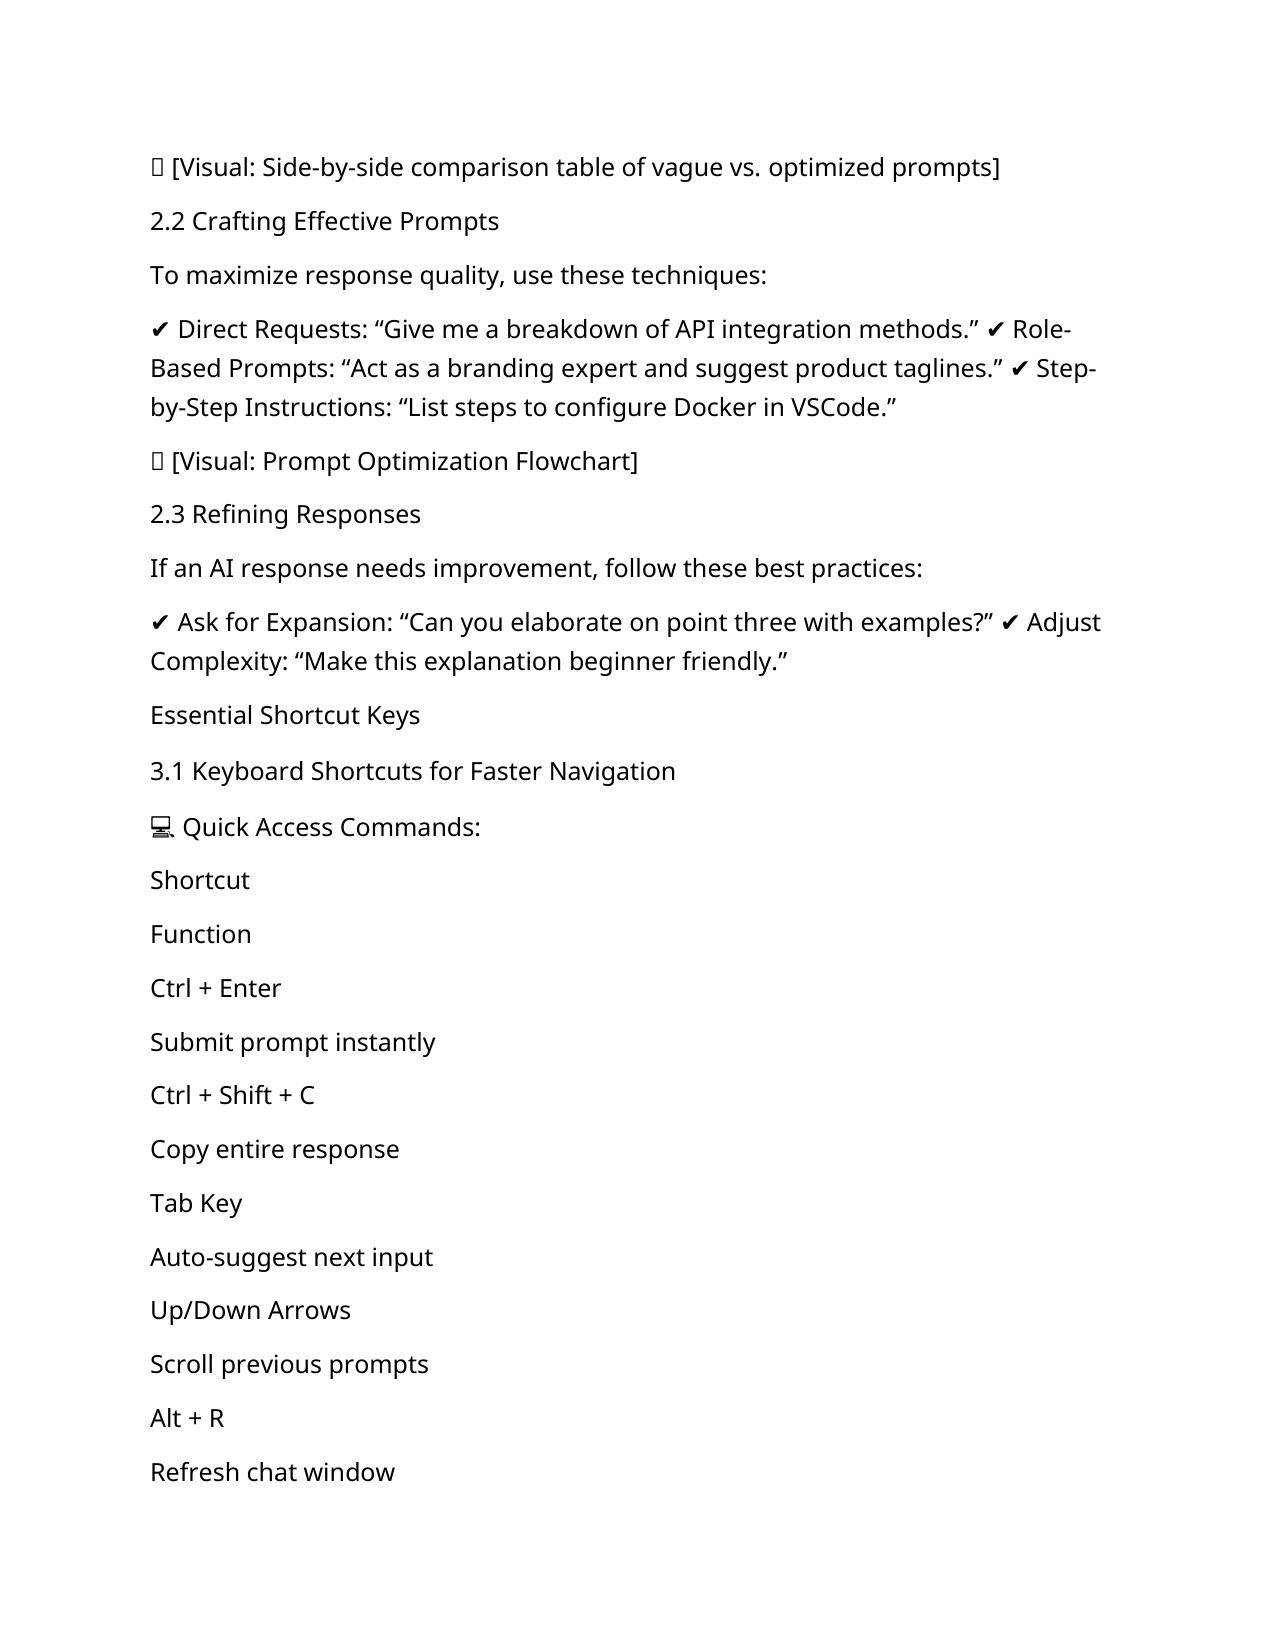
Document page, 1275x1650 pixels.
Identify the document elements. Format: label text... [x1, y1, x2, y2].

text Auto-suggest next input [150, 1239, 1125, 1273]
text Copy entire response [150, 1132, 1125, 1166]
text Submit prompt instantly [150, 1024, 1125, 1058]
text If an AI response needs improvement, follow these best practices: [150, 551, 1125, 585]
text To maximize response quality, use these techniques: [150, 257, 1125, 292]
text Scroll previous prompts [150, 1347, 1125, 1381]
text 2.3 Refining Responses [150, 497, 1125, 531]
text Up/Down Arrows [150, 1293, 1125, 1327]
text 💻 Quick Access Commands: [150, 809, 1125, 843]
text Alt + R [150, 1400, 1125, 1434]
text 🔹 [Visual: Side-by-side comparison table of vague vs. optimized prompts] [150, 150, 1125, 184]
text Ctrl + Shift + C [150, 1078, 1125, 1112]
text 🔹 [Visual: Prompt Optimization Flowchart] [150, 443, 1125, 477]
text 2.2 Crafting Effective Prompts [150, 204, 1125, 238]
text ✔ Direct Requests: “Give me a breakdown of API integration methods.” ✔ Role-Based Prompts: “Act as a branding expert and suggest product taglines.” ✔ Step-by-Step Instructions: “List steps to configure Docker in VSCode.” [150, 311, 1125, 424]
text Refresh chat window [150, 1454, 1125, 1488]
text Tab Key [150, 1185, 1125, 1219]
text ✔ Ask for Expansion: “Can you elaborate on point three with examples?” ✔ Adjust Complexity: “Make this explanation beginner friendly.” [150, 604, 1125, 678]
text Shortcut [150, 863, 1125, 897]
text Ctrl + Enter [150, 970, 1125, 1004]
text Function [150, 917, 1125, 951]
